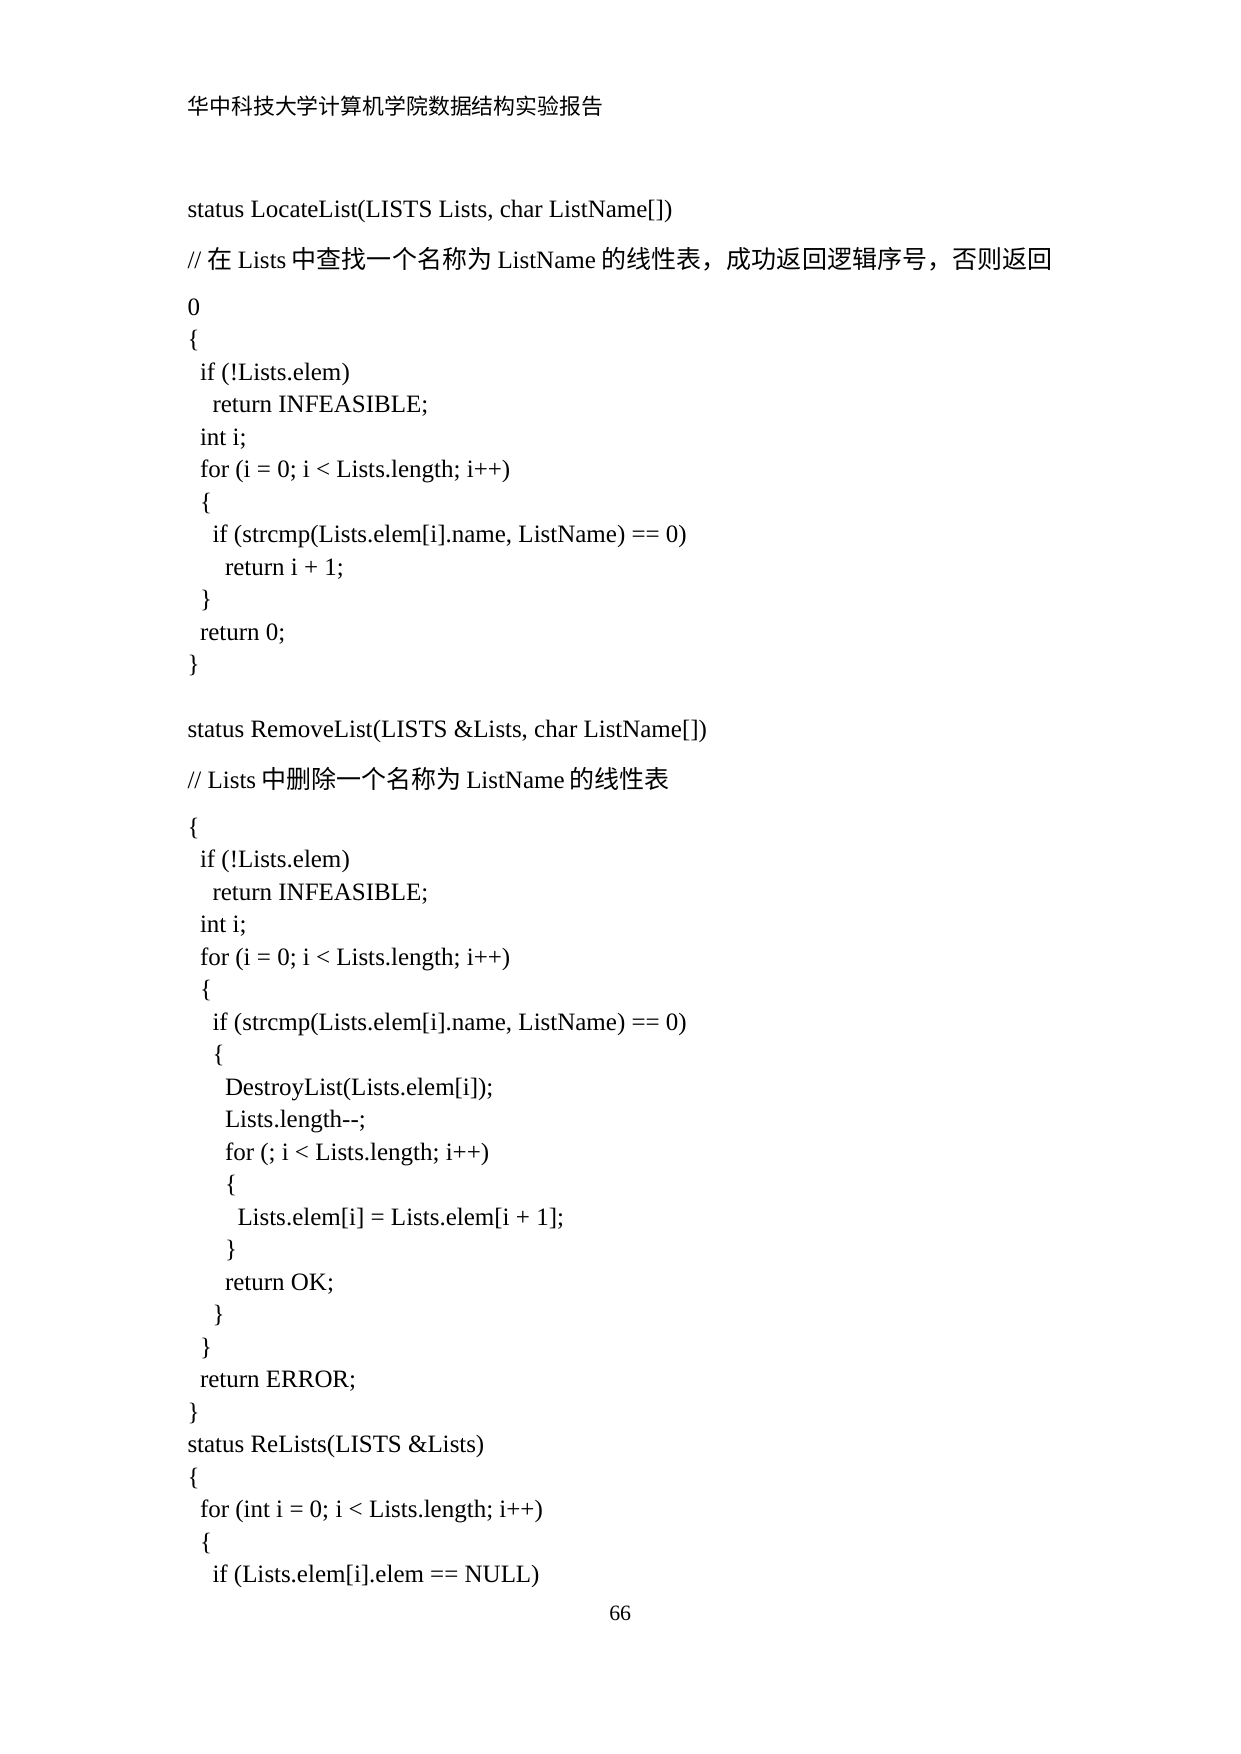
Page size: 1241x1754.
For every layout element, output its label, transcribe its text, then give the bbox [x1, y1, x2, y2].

text { [187, 1168, 1053, 1200]
text } [187, 1395, 1053, 1428]
text return OK; [187, 1265, 1053, 1298]
text return INFEASIBLE; [187, 875, 1053, 908]
text if (!Lists.elem) [187, 355, 1053, 388]
text { [187, 973, 1053, 1005]
text { [187, 1525, 1053, 1558]
text if (strcmp(Lists.elem[i].name, ListName) == 0) [187, 1005, 1053, 1038]
text for (; i < Lists.length; i++) [187, 1135, 1053, 1168]
text Lists.elem[i] = Lists.elem[i + 1]; [187, 1200, 1053, 1233]
text if (strcmp(Lists.elem[i].name, ListName) == 0) [187, 518, 1053, 550]
text { [187, 485, 1053, 518]
text return 0; [187, 615, 1053, 648]
text // Lists中删除一个名称为ListName的线性表 [187, 745, 1053, 810]
text status LocateList(LISTS Lists, char ListName[]) [187, 193, 1053, 225]
text return INFEASIBLE; [187, 388, 1053, 420]
text return ERROR; [187, 1363, 1053, 1395]
text int i; [187, 420, 1053, 453]
text return i + 1; [187, 550, 1053, 583]
text status ReLists(LISTS &Lists) [187, 1428, 1053, 1460]
text { [187, 1038, 1053, 1070]
text // 在Lists中查找一个名称为ListName的线性表，成功返回逻辑序号，否则返回0 [187, 225, 1053, 323]
text for (i = 0; i < Lists.length; i++) [187, 453, 1053, 485]
text } [187, 1298, 1053, 1330]
text if (Lists.elem[i].elem == NULL) [187, 1558, 1053, 1590]
text DestroyList(Lists.elem[i]); [187, 1070, 1053, 1103]
text } [187, 648, 1053, 680]
text for (i = 0; i < Lists.length; i++) [187, 940, 1053, 973]
text } [187, 583, 1053, 615]
text { [187, 810, 1053, 843]
text } [187, 1330, 1053, 1363]
text status RemoveList(LISTS &Lists, char ListName[]) [187, 713, 1053, 745]
text int i; [187, 908, 1053, 940]
text } [187, 1233, 1053, 1265]
text { [187, 323, 1053, 355]
text { [187, 1460, 1053, 1493]
text if (!Lists.elem) [187, 843, 1053, 875]
text Lists.length--; [187, 1103, 1053, 1135]
text for (int i = 0; i < Lists.length; i++) [187, 1493, 1053, 1525]
